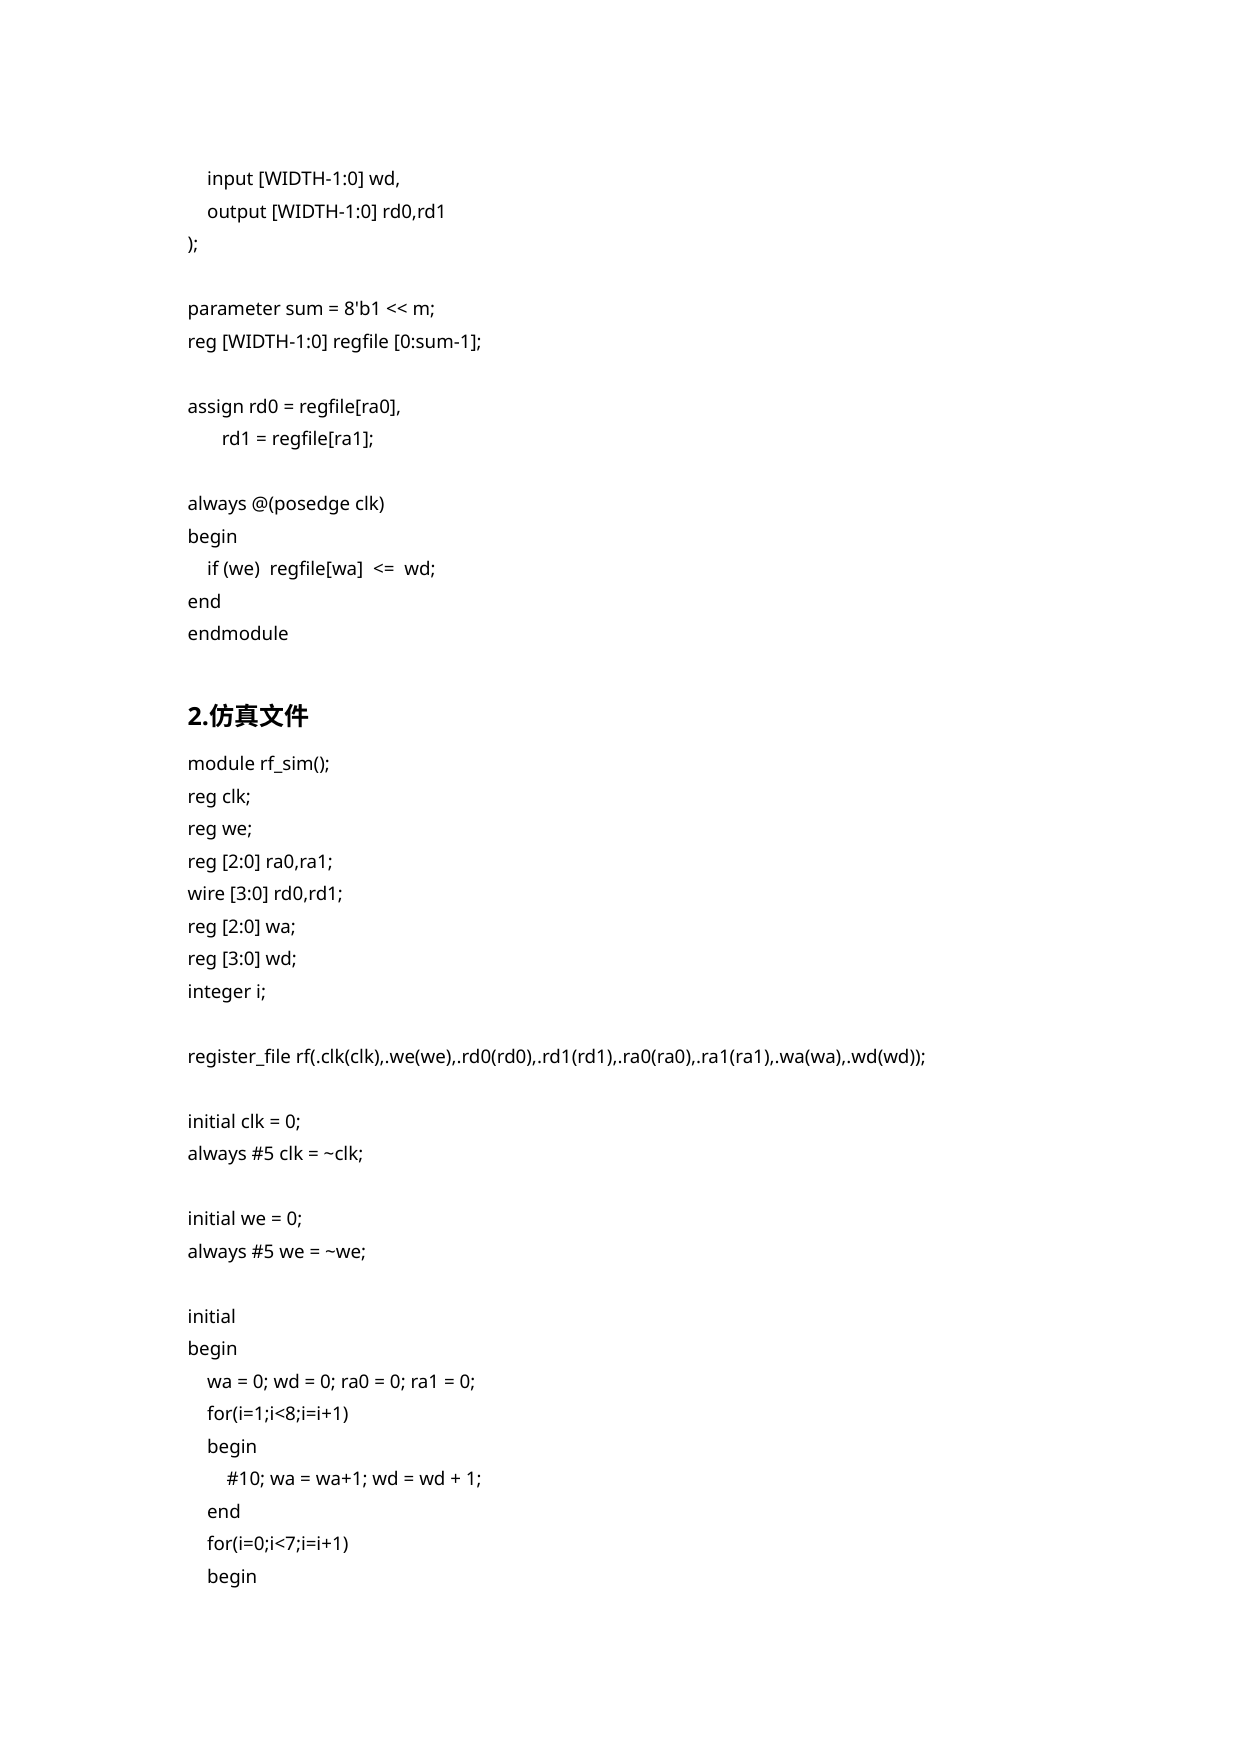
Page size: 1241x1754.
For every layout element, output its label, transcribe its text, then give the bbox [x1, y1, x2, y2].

text begin [187, 1559, 1053, 1592]
text reg [3:0] wd; [187, 942, 1053, 974]
text rd1 = regfile[ra1]; [187, 422, 1053, 454]
text end [187, 584, 1053, 617]
text assign rd0 = regfile[ra0], [187, 389, 1053, 422]
text wire [3:0] rd0,rd1; [187, 877, 1053, 909]
text input [WIDTH-1:0] wd, [187, 162, 1053, 194]
text parameter sum = 8'b1 << m; [187, 292, 1053, 324]
text always #5 clk = ~clk; [187, 1137, 1053, 1169]
text always @(posedge clk) [187, 487, 1053, 519]
text reg [2:0] wa; [187, 909, 1053, 942]
text register_file rf(.clk(clk),.we(we),.rd0(rd0),.rd1(rd1),.ra0(ra0),.ra1(ra1),.wa(wa),.wd(wd)); [187, 1039, 1053, 1072]
text ); [187, 227, 1053, 259]
text #10; wa = wa+1; wd = wd + 1; [187, 1462, 1053, 1494]
text reg [WIDTH-1:0] regfile [0:sum-1]; [187, 324, 1053, 357]
text begin [187, 519, 1053, 552]
text always #5 we = ~we; [187, 1234, 1053, 1267]
text integer i; [187, 974, 1053, 1007]
text reg [2:0] ra0,ra1; [187, 844, 1053, 877]
text wa = 0; wd = 0; ra0 = 0; ra1 = 0; [187, 1364, 1053, 1397]
text end [187, 1494, 1053, 1527]
text reg clk; [187, 779, 1053, 812]
text reg we; [187, 812, 1053, 844]
text begin [187, 1429, 1053, 1462]
text endmodule [187, 617, 1053, 649]
text if (we) regfile[wa] <= wd; [187, 552, 1053, 584]
text initial [187, 1299, 1053, 1332]
text for(i=0;i<7;i=i+1) [187, 1527, 1053, 1559]
text begin [187, 1332, 1053, 1364]
text 2.仿真文件 [187, 682, 1053, 747]
text output [WIDTH-1:0] rd0,rd1 [187, 194, 1053, 227]
text for(i=1;i<8;i=i+1) [187, 1397, 1053, 1429]
text initial we = 0; [187, 1202, 1053, 1234]
text initial clk = 0; [187, 1104, 1053, 1137]
text module rf_sim(); [187, 747, 1053, 779]
